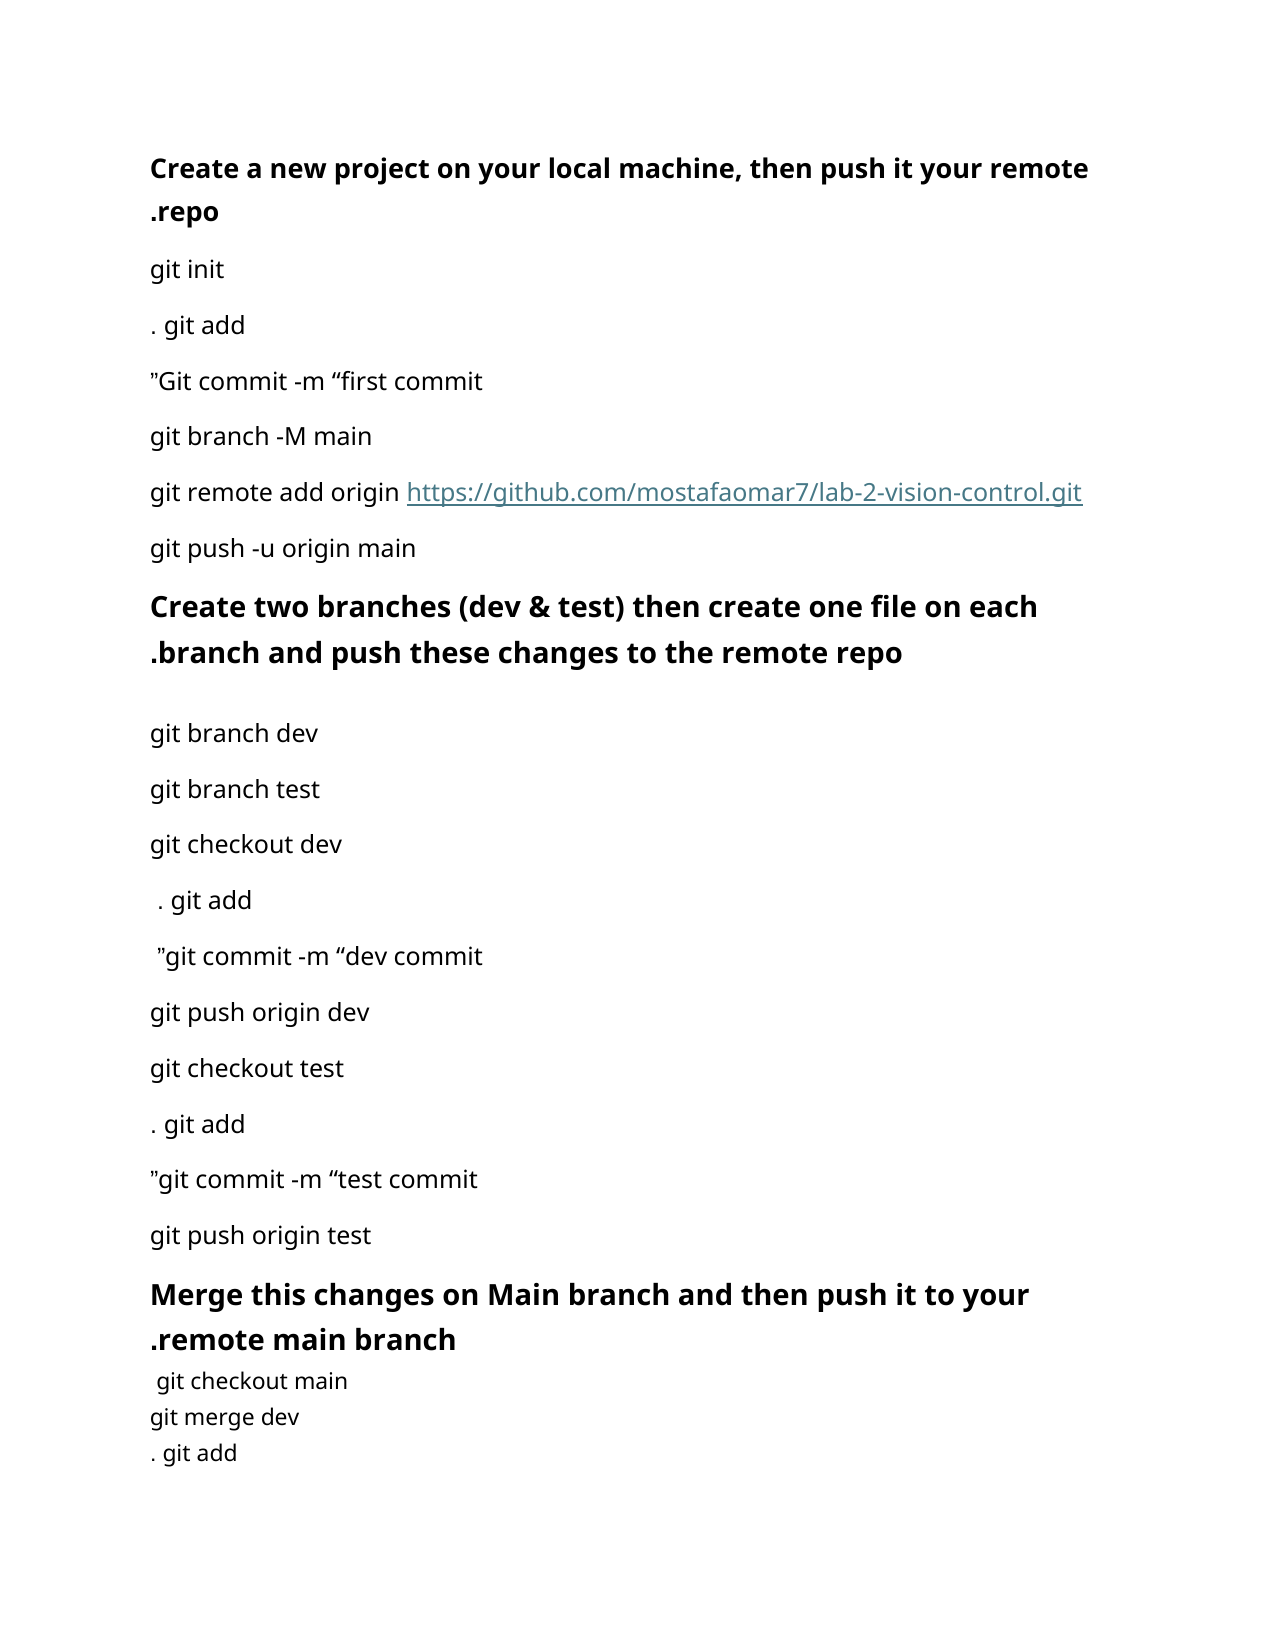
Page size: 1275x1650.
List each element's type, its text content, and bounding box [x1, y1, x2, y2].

text git add . [150, 883, 1125, 917]
text git push origin dev [150, 994, 1125, 1029]
text Git commit -m “first commit” [150, 363, 1125, 397]
text git branch -M main [150, 419, 1125, 453]
text Create a new project on your local machine, then push it your remote repo. [150, 150, 1125, 229]
text git add . [150, 1437, 1125, 1468]
text git add . [150, 307, 1125, 341]
text git commit -m “dev commit” [150, 939, 1125, 973]
text git push -u origin main [150, 531, 1125, 565]
text git branch test [150, 771, 1125, 805]
text git merge dev [150, 1401, 1125, 1433]
text Create two branches (dev & test) then create one file on each branch and push these changes to the remote repo. git branch dev [150, 586, 1125, 749]
text git commit -m “test commit” [150, 1162, 1125, 1196]
text Merge this changes on Main branch and then push it to your remote main branch. [150, 1274, 1125, 1359]
text git remote add origin https://github.com/mostafaomar7/lab-2-vision-control.git [150, 475, 1125, 509]
text git init [150, 251, 1125, 286]
text git checkout test [150, 1050, 1125, 1084]
text git checkout main [150, 1365, 1125, 1396]
text git add . [150, 1106, 1125, 1140]
text git checkout dev [150, 827, 1125, 861]
text git push origin test [150, 1218, 1125, 1252]
